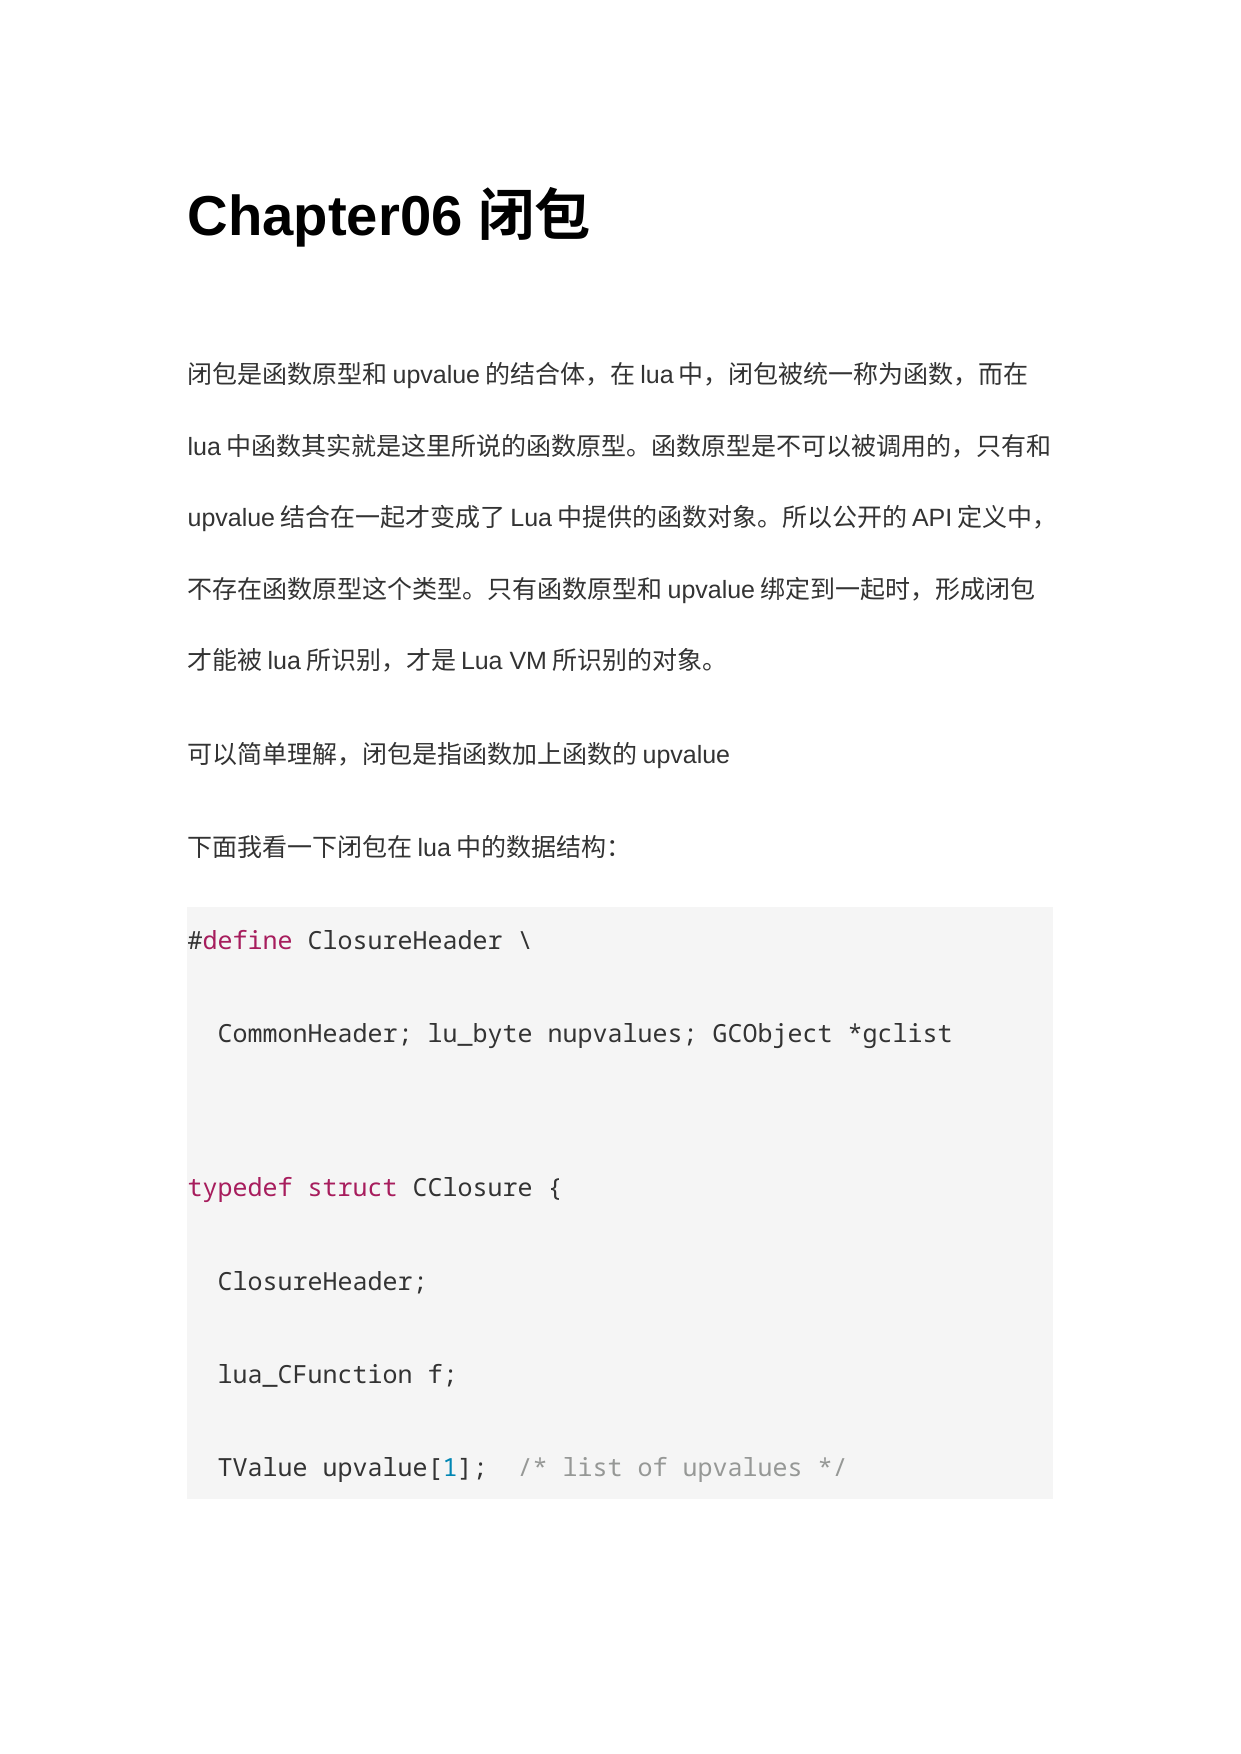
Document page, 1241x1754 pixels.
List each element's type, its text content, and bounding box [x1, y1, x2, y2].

text lua_CFunction f; [187, 1341, 1053, 1406]
text #define ClosureHeader \ [187, 907, 1053, 972]
text TValue upvalue[1]; /* list of upvalues */ [187, 1434, 1053, 1499]
text Chapter06 闭包 [187, 162, 1053, 259]
text ClosureHeader; [187, 1248, 1053, 1313]
text CommonHeader; lu_byte nupvalues; GCObject *gclist [187, 1000, 1053, 1065]
text 闭包是函数原型和upvalue的结合体，在lua中，闭包被统一称为函数，而在lua中函数其实就是这里所说的函数原型。函数原型是不可以被调用的，只有和upvalue结合在一起才变成了Lua中提供的函数对象。所以公开的API定义中，不存在函数原型这个类型。只有函数原型和upvalue绑定到一起时，形成闭包才能被lua所识别，才是Lua VM所识别的对象。 [187, 341, 1053, 691]
text typedef struct CClosure { [187, 1154, 1053, 1219]
text 可以简单理解，闭包是指函数加上函数的upvalue [187, 720, 1053, 785]
text 下面我看一下闭包在lua中的数据结构： [187, 813, 1053, 878]
